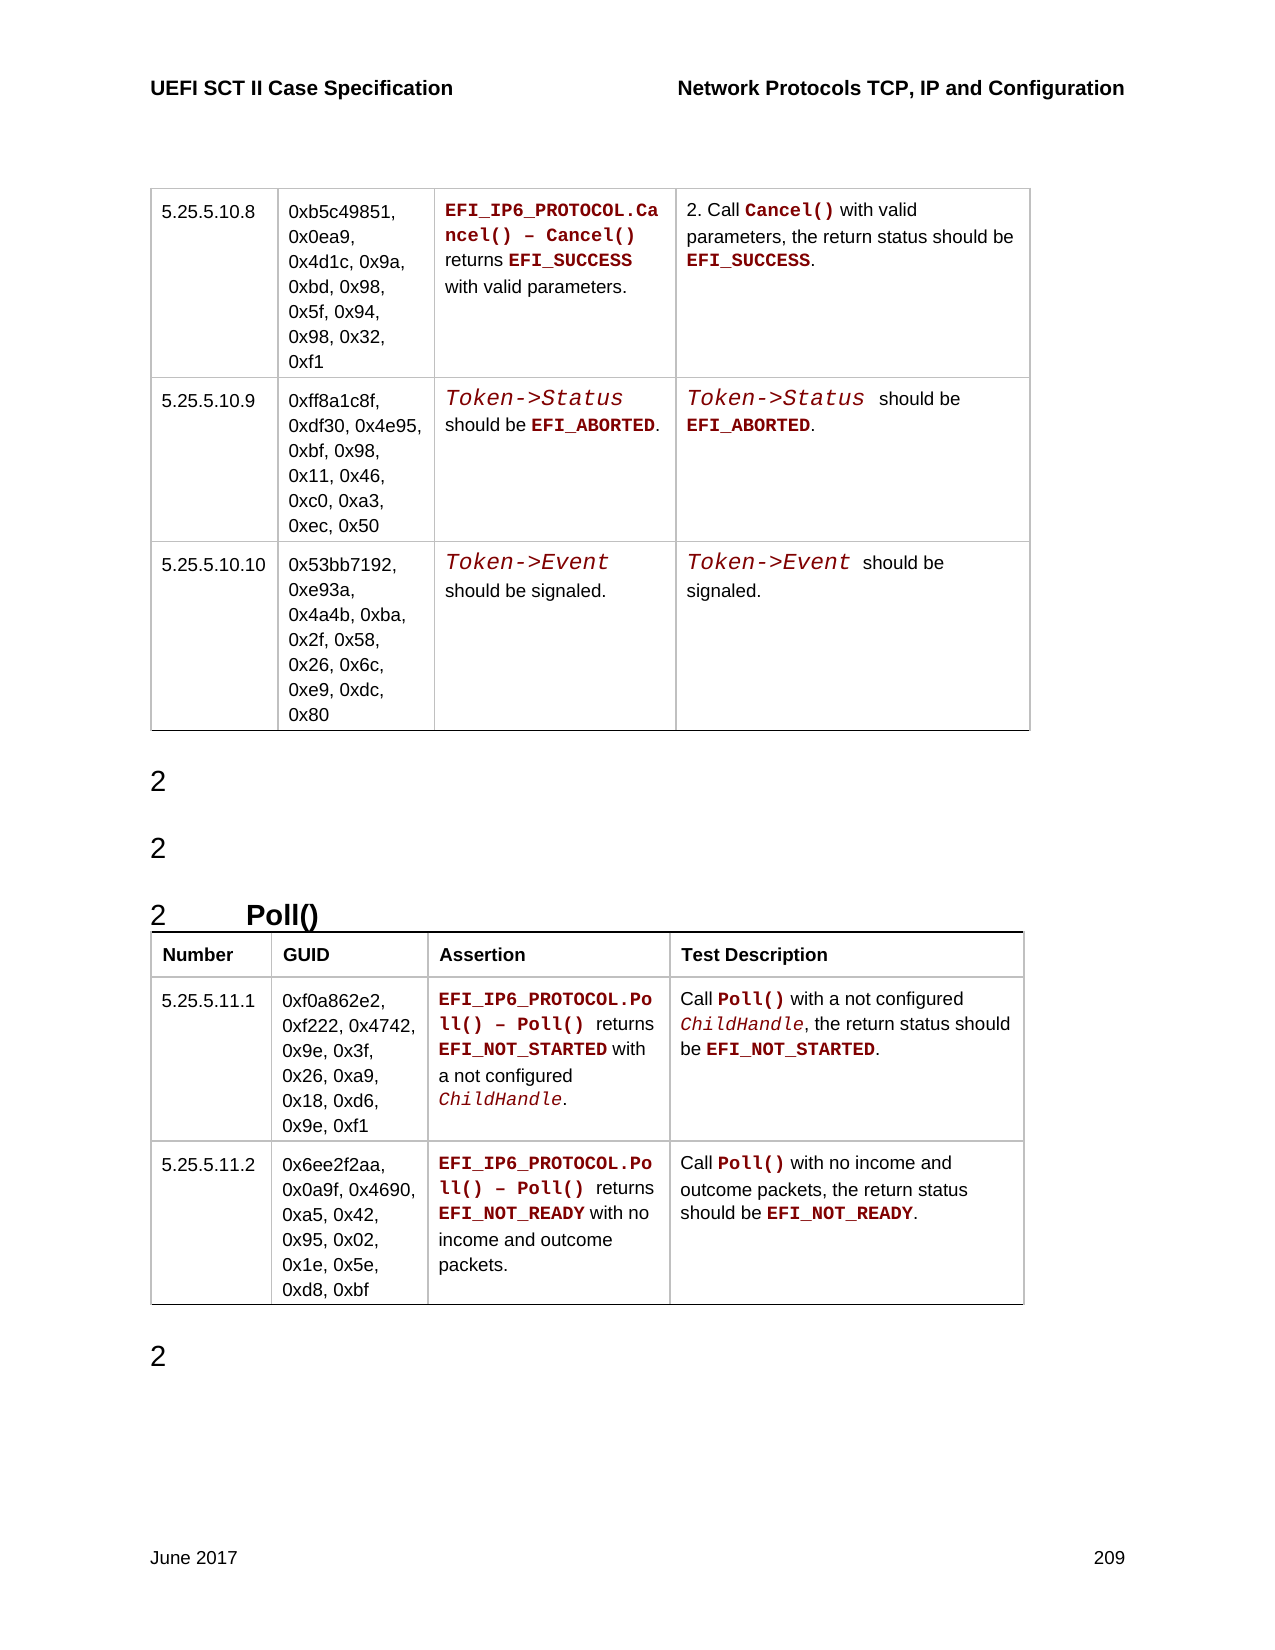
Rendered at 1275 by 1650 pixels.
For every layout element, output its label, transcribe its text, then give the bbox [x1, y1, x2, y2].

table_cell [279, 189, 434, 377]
subtitle Poll() [150, 898, 1125, 931]
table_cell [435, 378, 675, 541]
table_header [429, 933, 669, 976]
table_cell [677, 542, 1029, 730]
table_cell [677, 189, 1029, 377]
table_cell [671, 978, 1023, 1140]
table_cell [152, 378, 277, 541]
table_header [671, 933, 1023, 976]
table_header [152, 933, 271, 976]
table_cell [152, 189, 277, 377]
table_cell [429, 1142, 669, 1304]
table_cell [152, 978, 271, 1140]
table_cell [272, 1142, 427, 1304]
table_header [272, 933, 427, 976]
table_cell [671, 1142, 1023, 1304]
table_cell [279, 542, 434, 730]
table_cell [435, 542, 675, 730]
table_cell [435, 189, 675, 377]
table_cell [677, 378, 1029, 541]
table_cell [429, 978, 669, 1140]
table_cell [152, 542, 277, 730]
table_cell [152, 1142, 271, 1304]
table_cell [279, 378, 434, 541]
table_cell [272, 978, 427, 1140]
